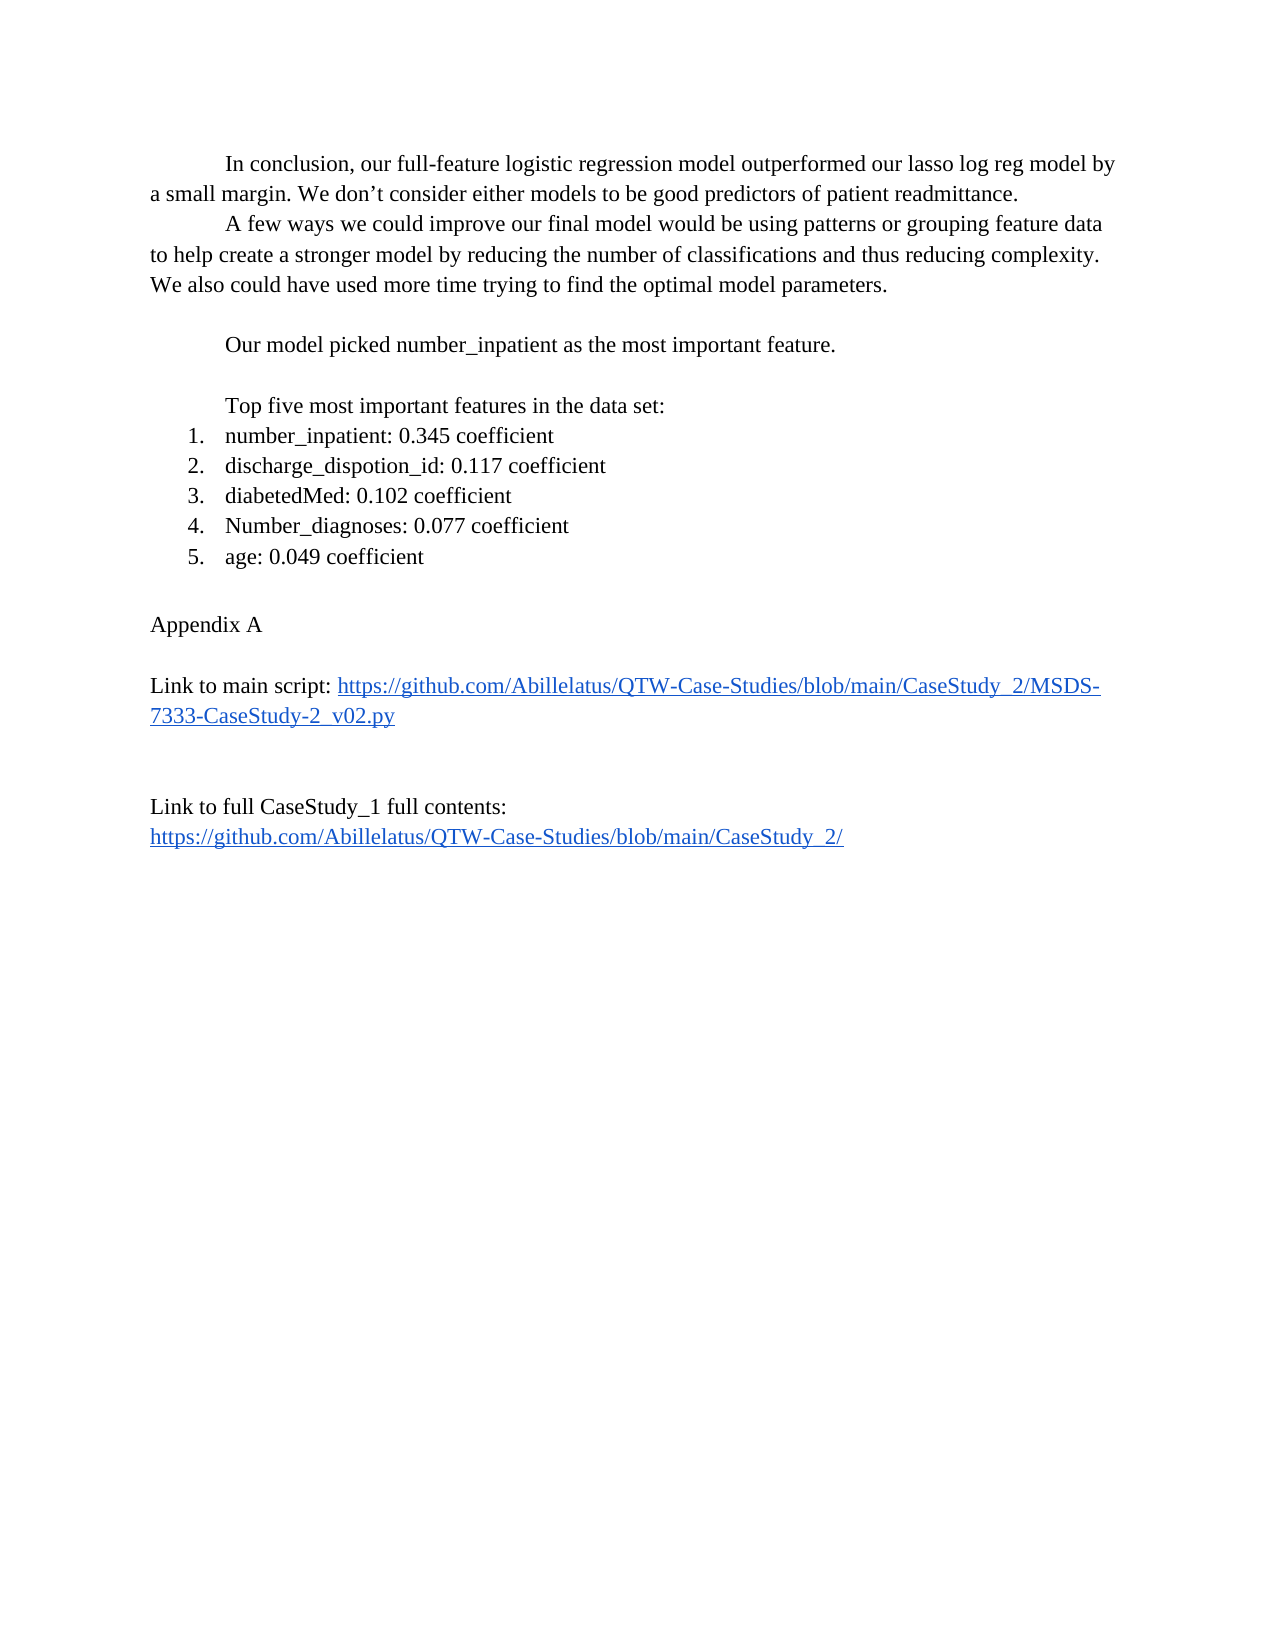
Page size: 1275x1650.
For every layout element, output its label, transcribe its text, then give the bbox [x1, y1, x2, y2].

text Link to main script: https://github.com/Abillelatus/QTW-Case-Studies/blob/main/CaseStudy_2/MSDS-7333-CaseStudy-2_v02.py [150, 672, 1125, 728]
text Link to full CaseStudy_1 full contents: [150, 793, 1125, 819]
list discharge_dispotion_id: 0.117 coefficient [187, 452, 1125, 478]
list number_inpatient: 0.345 coefficient [187, 422, 1125, 448]
text Our model picked number_inpatient as the most important feature. [150, 331, 1125, 358]
list diabetedMed: 0.102 coefficient [187, 482, 1125, 509]
text Top five most important features in the data set: [150, 392, 1125, 418]
list Number_diagnoses: 0.077 coefficient [187, 512, 1125, 539]
list age: 0.049 coefficient [187, 543, 1125, 569]
text Appendix A [150, 611, 1125, 638]
text https://github.com/Abillelatus/QTW-Case-Studies/blob/main/CaseStudy_2/ [150, 823, 1125, 849]
text In conclusion, our full-feature logistic regression model outperformed our lasso log reg model by a small margin. We don’t consider either models to be good predictors of patient readmittance. [150, 150, 1125, 207]
text A few ways we could improve our final model would be using patterns or grouping feature data to help create a stronger model by reducing the number of classifications and thus reducing complexity. We also could have used more time trying to find the optimal model parameters. [150, 210, 1125, 297]
